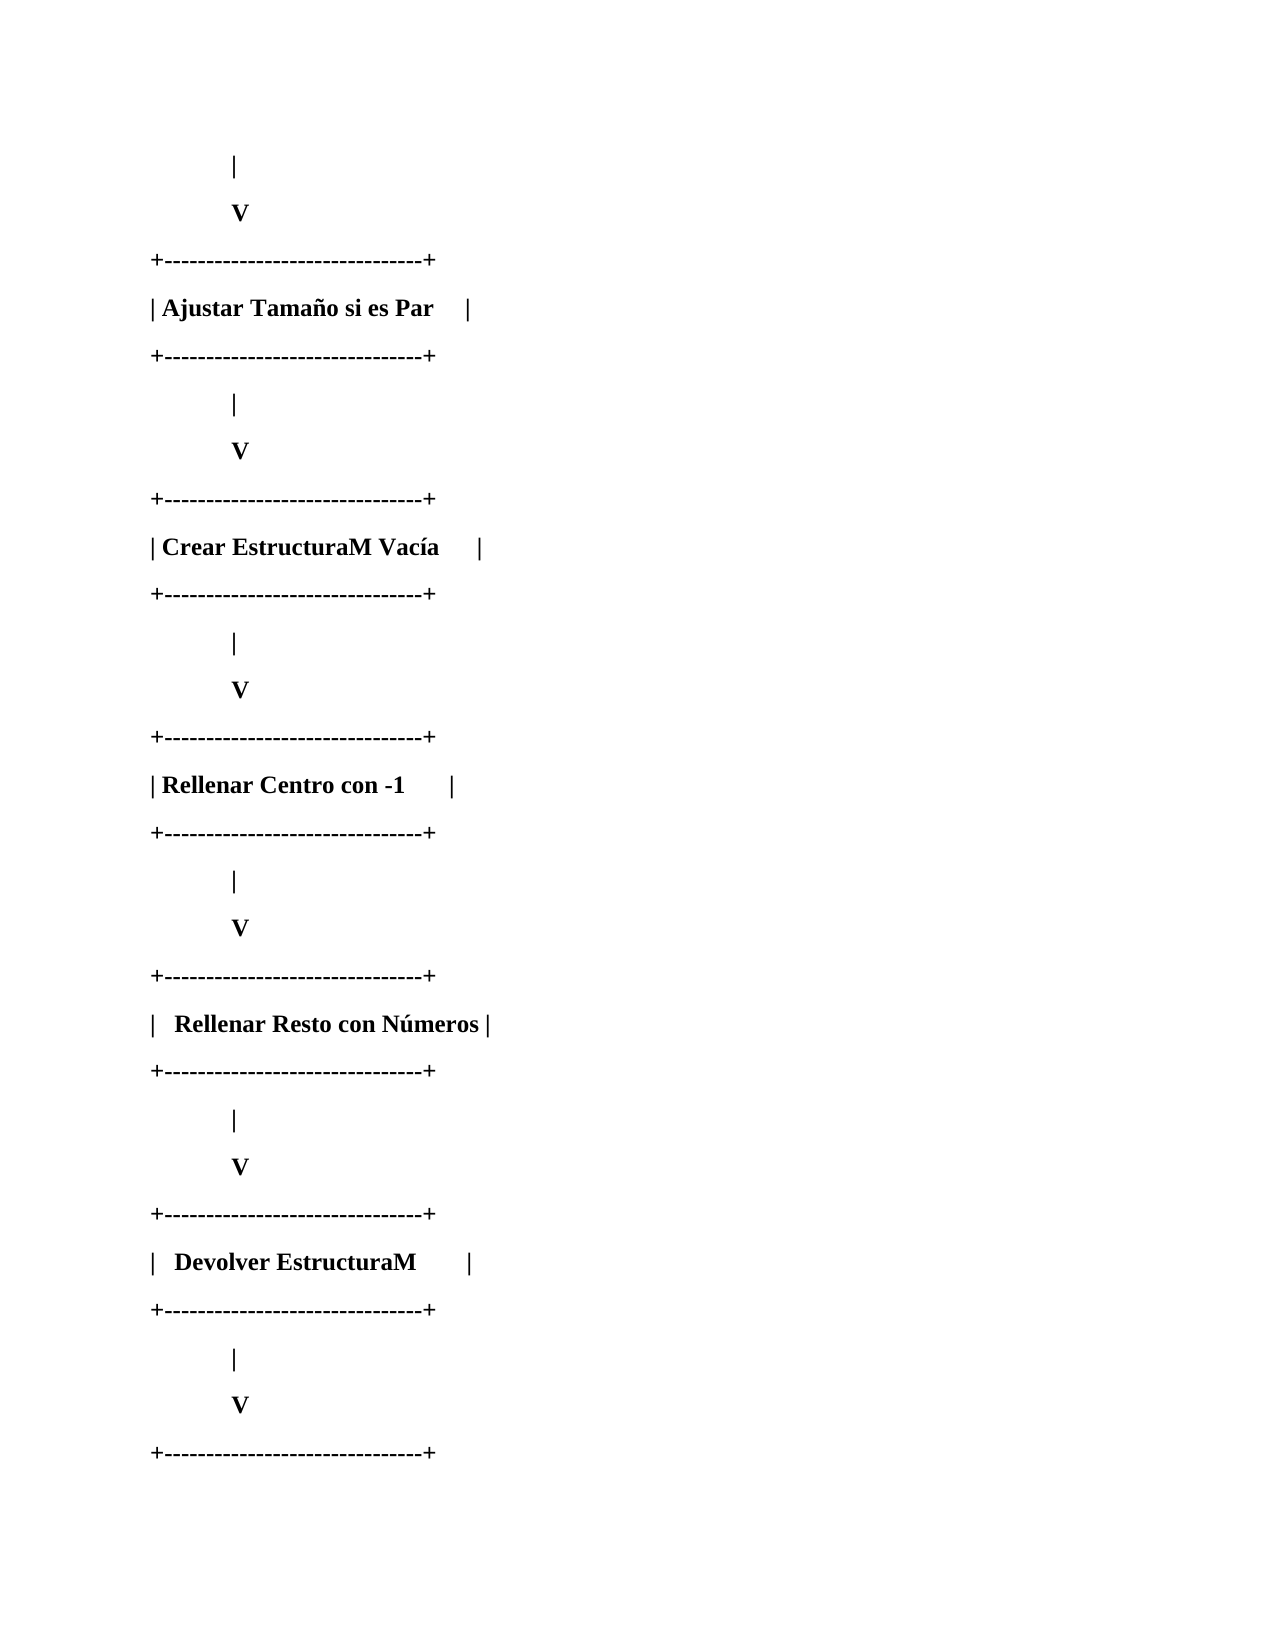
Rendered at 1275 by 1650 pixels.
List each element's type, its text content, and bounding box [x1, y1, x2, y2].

text +-------------------------------+ [150, 1056, 1125, 1085]
text | [150, 1343, 1125, 1371]
text | [150, 627, 1125, 656]
text | Rellenar Resto con Números | [150, 1009, 1125, 1037]
text +-------------------------------+ [150, 722, 1125, 751]
text | [150, 150, 1125, 179]
text +-------------------------------+ [150, 245, 1125, 274]
text | Crear EstructuraM Vacía | [150, 532, 1125, 560]
text V [150, 913, 1125, 942]
text | Ajustar Tamaño si es Par | [150, 293, 1125, 322]
text | Rellenar Centro con -1 | [150, 770, 1125, 799]
text V [150, 198, 1125, 226]
text | [150, 388, 1125, 417]
text +-------------------------------+ [150, 818, 1125, 847]
text +-------------------------------+ [150, 1438, 1125, 1467]
text +-------------------------------+ [150, 1295, 1125, 1324]
text +-------------------------------+ [150, 341, 1125, 369]
text +-------------------------------+ [150, 961, 1125, 990]
text | [150, 1104, 1125, 1133]
text +-------------------------------+ [150, 1199, 1125, 1228]
text +-------------------------------+ [150, 579, 1125, 608]
text V [150, 675, 1125, 703]
text +-------------------------------+ [150, 484, 1125, 513]
text V [150, 436, 1125, 465]
text | Devolver EstructuraM | [150, 1247, 1125, 1276]
text V [150, 1390, 1125, 1419]
text | [150, 866, 1125, 894]
text V [150, 1152, 1125, 1181]
